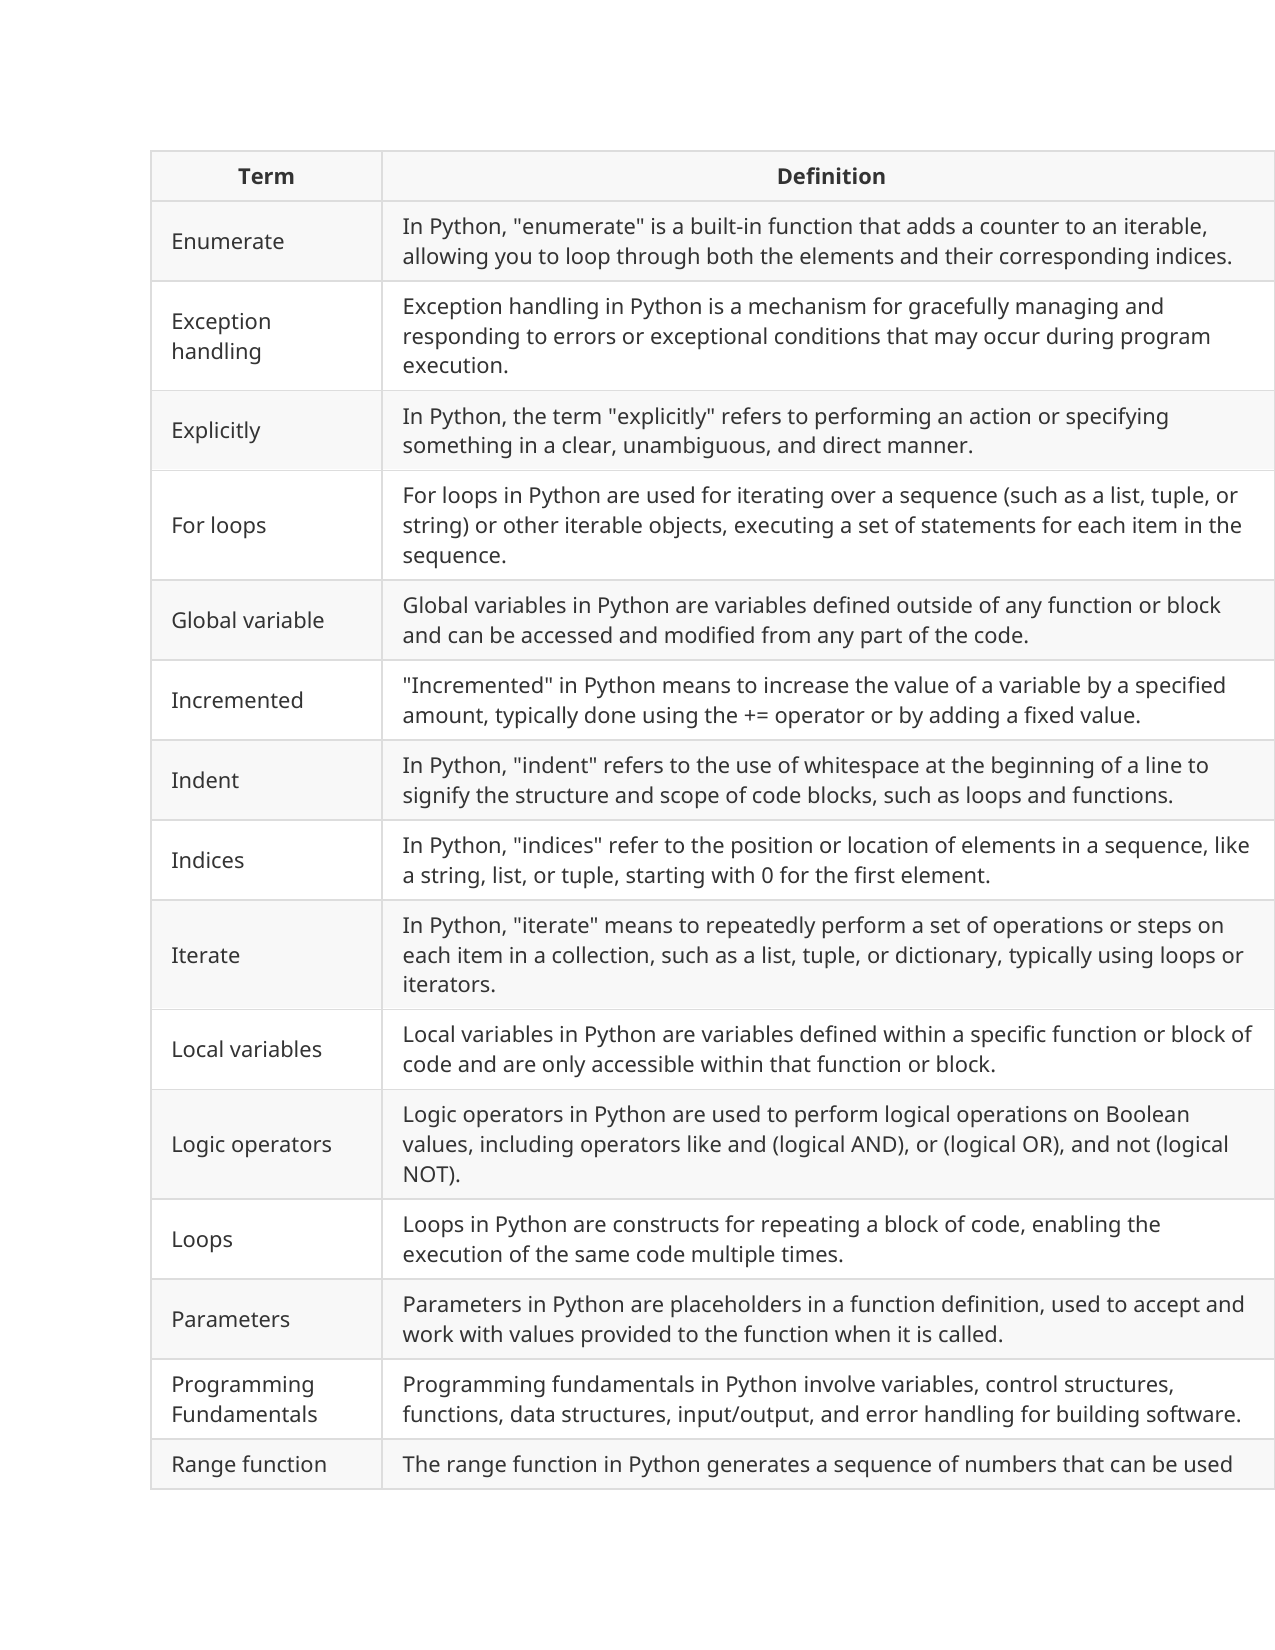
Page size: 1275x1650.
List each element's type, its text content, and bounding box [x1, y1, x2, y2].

table_cell Global variables in Python are variables defined outside of any function or block and can be accessed and modified from any part of the code. [383, 581, 1274, 659]
table_cell Logic operators [152, 1090, 381, 1198]
table_cell Parameters in Python are placeholders in a function definition, used to accept and work with values provided to the function when it is called. [383, 1280, 1274, 1358]
table_cell Local variables [152, 1010, 381, 1088]
table_cell Logic operators in Python are used to perform logical operations on Boolean values, including operators like and (logical AND), or (logical OR), and not (logical NOT). [383, 1090, 1274, 1198]
table_cell Indices [152, 821, 381, 899]
table_cell In Python, "indices" refer to the position or location of elements in a sequence, like a string, list, or tuple, starting with 0 for the first element. [383, 821, 1274, 899]
table_cell Parameters [152, 1280, 381, 1358]
table_cell Exception handling in Python is a mechanism for gracefully managing and responding to errors or exceptional conditions that may occur during program execution. [383, 282, 1274, 390]
table_cell Range function [152, 1440, 381, 1488]
table_cell In Python, "iterate" means to repeatedly perform a set of operations or steps on each item in a collection, such as a list, tuple, or dictionary, typically using loops or iterators. [383, 901, 1274, 1008]
table_cell Enumerate [152, 202, 381, 280]
table_cell In Python, "enumerate" is a built-in function that adds a counter to an iterable, allowing you to loop through both the elements and their corresponding indices. [383, 202, 1274, 280]
table_cell Loops in Python are constructs for repeating a block of code, enabling the execution of the same code multiple times. [383, 1200, 1274, 1278]
table_cell Iterate [152, 901, 381, 1008]
table_cell In Python, the term "explicitly" refers to performing an action or specifying something in a clear, unambiguous, and direct manner. [383, 391, 1274, 469]
table_cell Global variable [152, 581, 381, 659]
table_cell Incremented [152, 661, 381, 739]
table_cell Loops [152, 1200, 381, 1278]
table_cell Programming fundamentals in Python involve variables, control structures, functions, data structures, input/output, and error handling for building software. [383, 1360, 1274, 1438]
table_cell In Python, "indent" refers to the use of whitespace at the beginning of a line to signify the structure and scope of code blocks, such as loops and functions. [383, 741, 1274, 819]
table_cell Exception handling [152, 282, 381, 390]
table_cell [383, 1440, 1274, 1488]
table_cell For loops [152, 471, 381, 579]
table_cell Programming Fundamentals [152, 1360, 381, 1438]
table_cell Local variables in Python are variables defined within a specific function or block of code and are only accessible within that function or block. [383, 1010, 1274, 1088]
table_header Definition [383, 152, 1274, 200]
table_cell "Incremented" in Python means to increase the value of a variable by a specified amount, typically done using the += operator or by adding a fixed value. [383, 661, 1274, 739]
table_cell Explicitly [152, 391, 381, 469]
table_cell For loops in Python are used for iterating over a sequence (such as a list, tuple, or string) or other iterable objects, executing a set of statements for each item in the sequence. [383, 471, 1274, 579]
table_header Term [152, 152, 381, 200]
table_cell Indent [152, 741, 381, 819]
